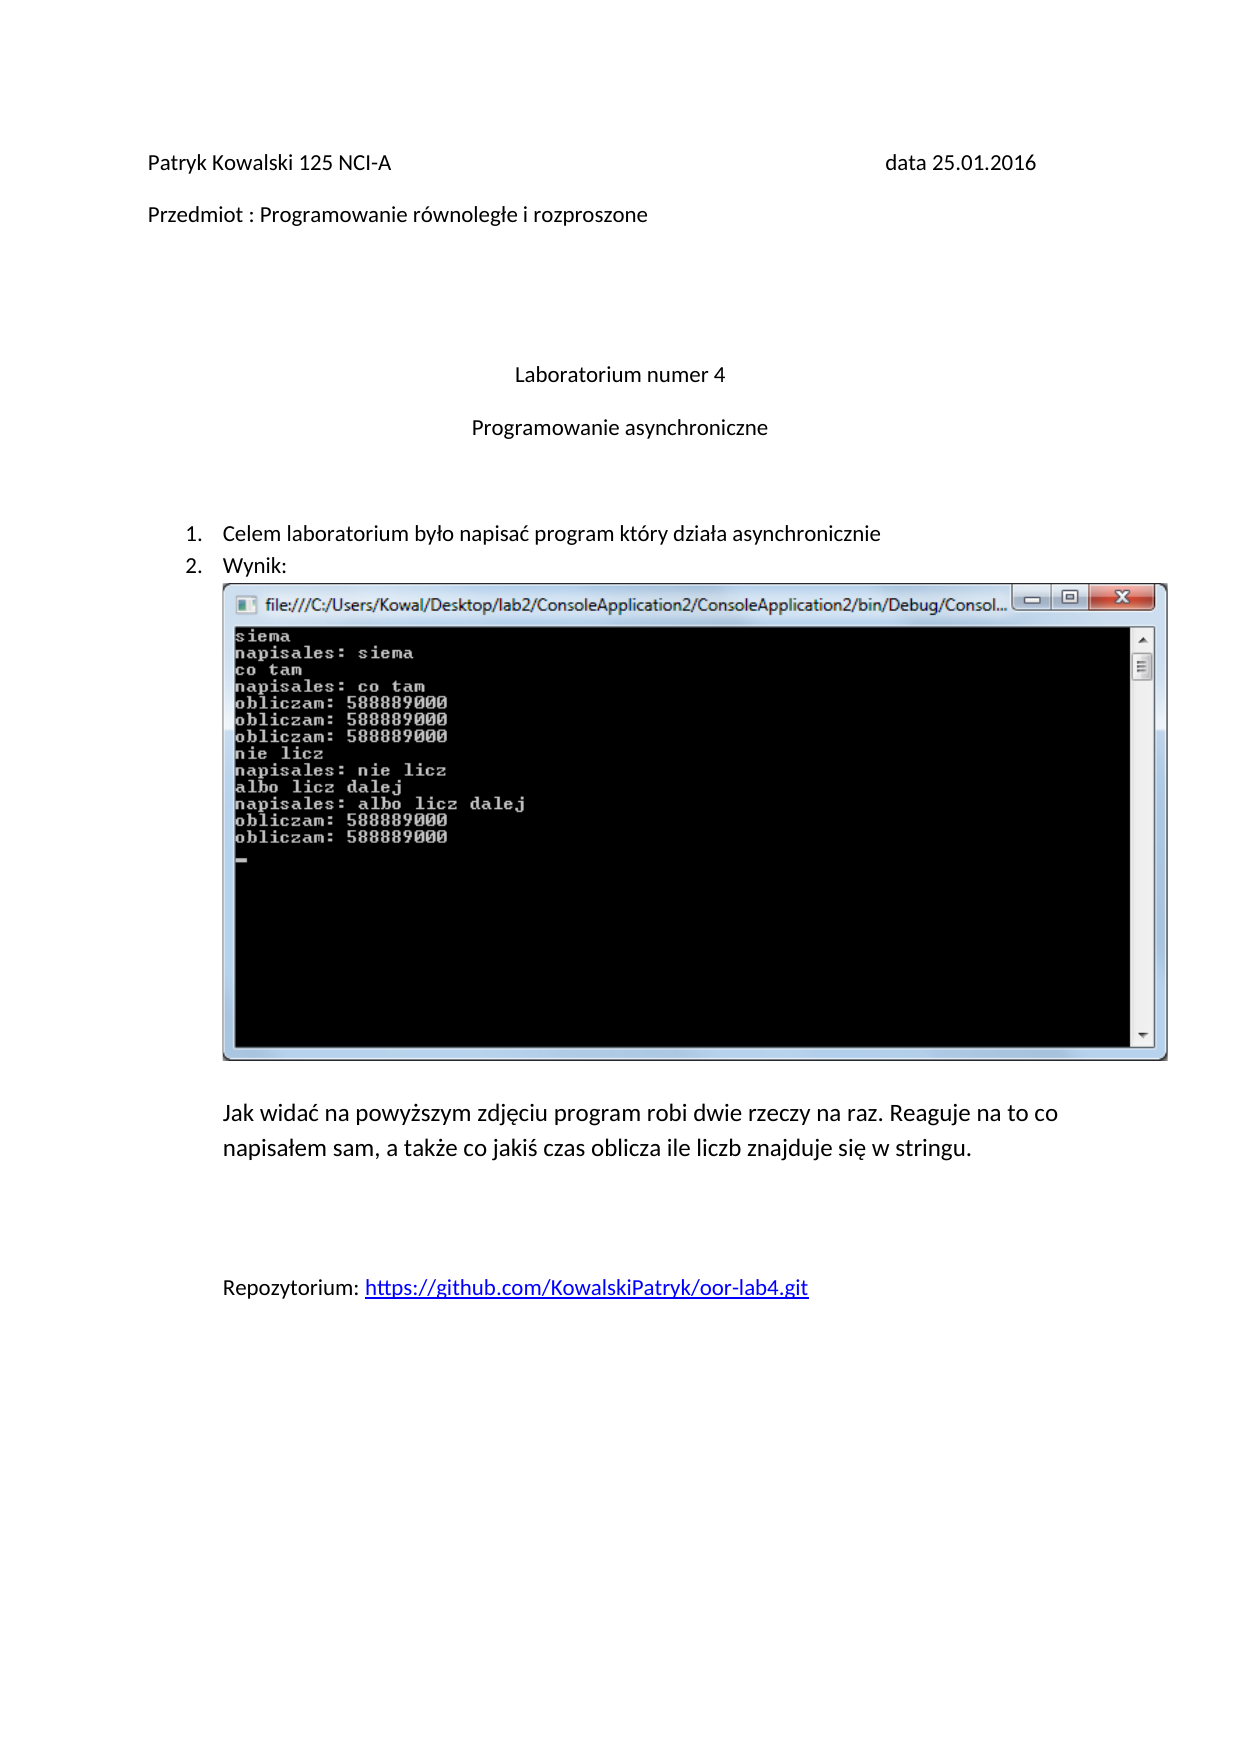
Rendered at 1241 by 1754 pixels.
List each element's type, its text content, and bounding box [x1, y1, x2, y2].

list Celem laboratorium było napisać program który działa asynchronicznie [185, 519, 1093, 547]
list Jak widać na powyższym zdjęciu program robi dwie rzeczy na raz. Reaguje na to co napisałem sam, a także co jakiś czas oblicza ile liczb znajduje się w stringu. [223, 1097, 1093, 1162]
text Przedmiot : Programowanie równoległe i rozproszone [148, 201, 1093, 229]
text Programowanie asynchroniczne [148, 413, 1093, 441]
list Wynik: [185, 551, 1093, 579]
text Patryk Kowalski 125 NCI-A data 25.01.2016 [148, 148, 1093, 176]
picture [222, 583, 1168, 1061]
list Repozytorium: https://github.com/KowalskiPatryk/oor-lab4.git [223, 1273, 1093, 1301]
text Laboratorium numer 4 [148, 360, 1093, 388]
